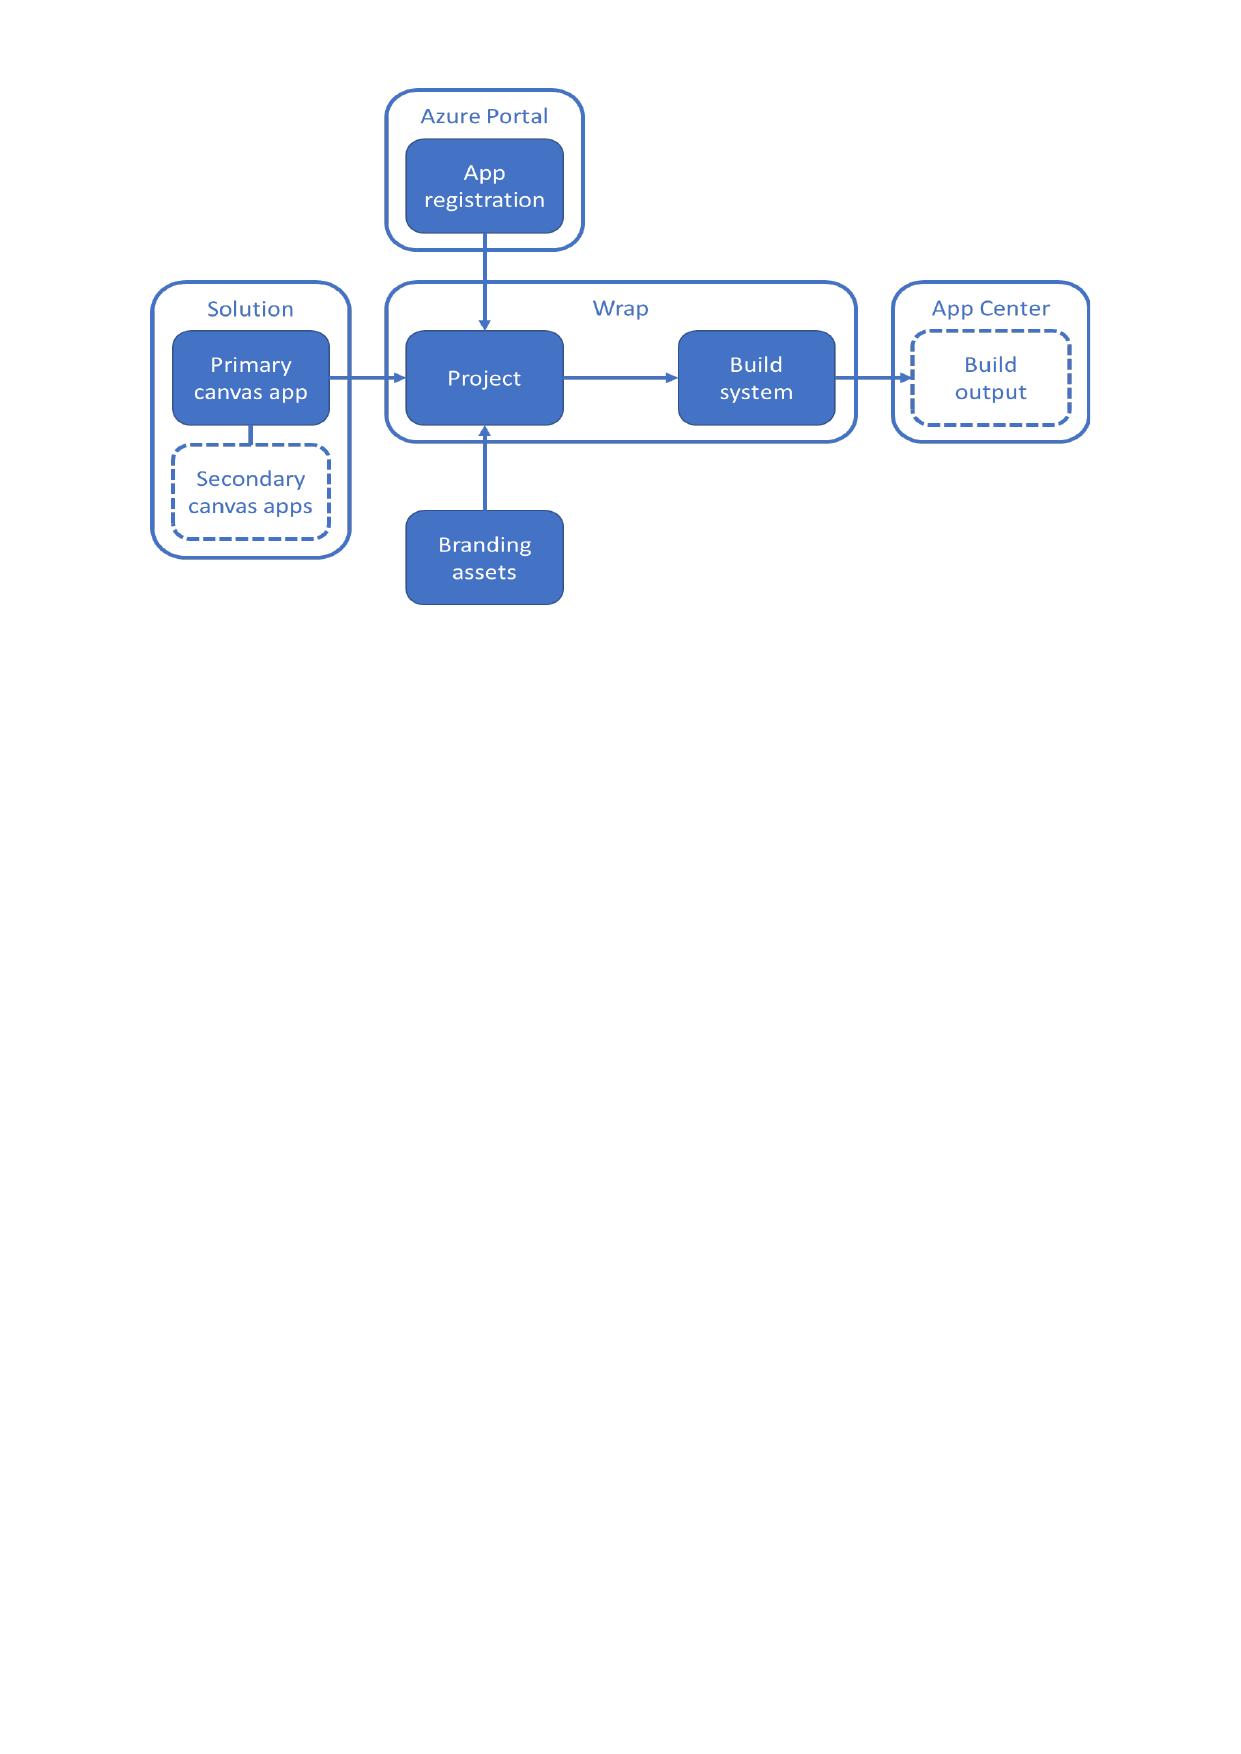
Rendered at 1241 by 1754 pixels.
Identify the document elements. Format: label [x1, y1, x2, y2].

picture [150, 88, 1091, 605]
